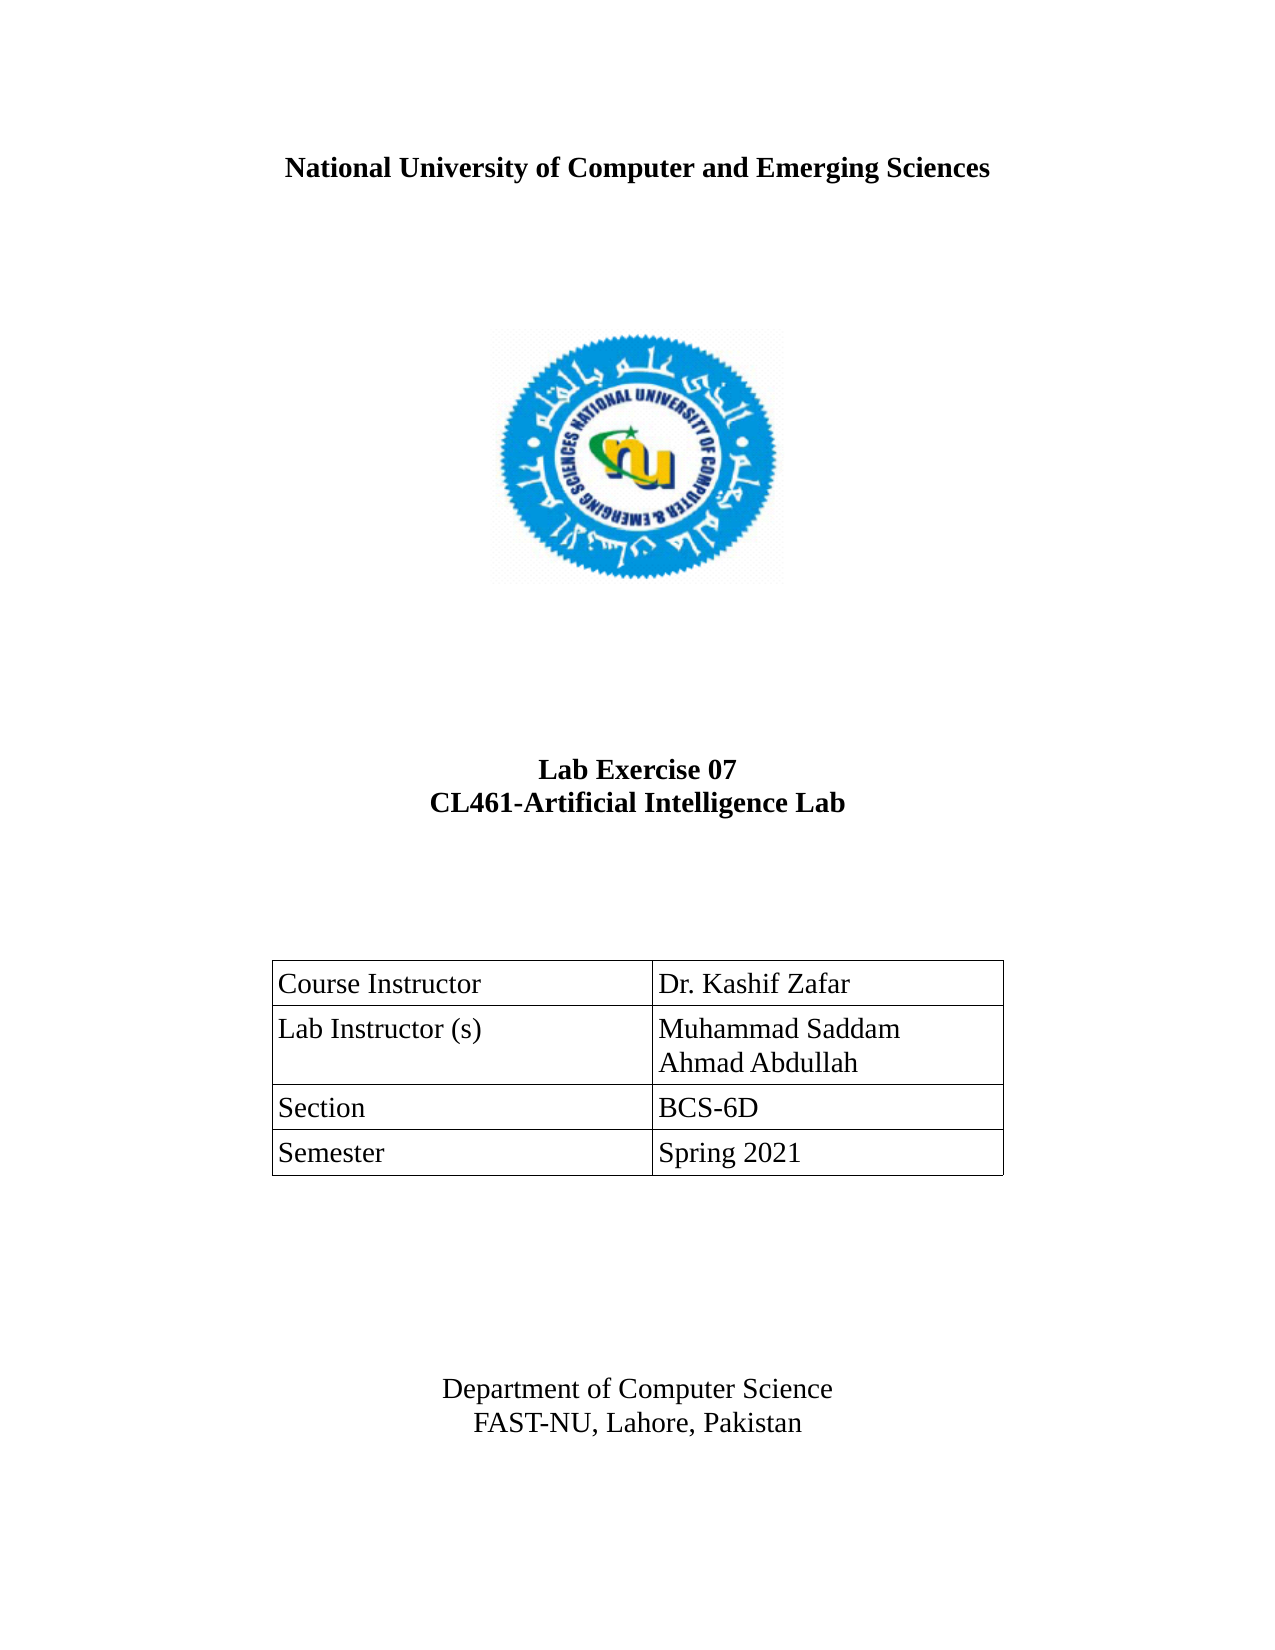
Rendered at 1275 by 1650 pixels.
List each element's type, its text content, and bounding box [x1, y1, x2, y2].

table_cell Semester [273, 1130, 652, 1174]
text Department of Computer Science [150, 1371, 1125, 1405]
table_cell Lab Instructor (s) [273, 1006, 652, 1084]
table_cell Spring 2021 [653, 1130, 1003, 1174]
table_cell BCS-6D [653, 1085, 1003, 1129]
table_cell Section [273, 1085, 652, 1129]
picture [490, 329, 785, 584]
title Lab Exercise 07 [150, 752, 1125, 785]
table_header Dr. Kashif Zafar [653, 961, 1003, 1005]
title National University of Computer and Emerging Sciences [150, 150, 1125, 183]
text FAST-NU, Lahore, Pakistan [150, 1405, 1125, 1438]
table_cell Muhammad Saddam Ahmad Abdullah [653, 1006, 1003, 1084]
table_header Course Instructor [273, 961, 652, 1005]
title CL461-Artificial Intelligence Lab [150, 785, 1125, 819]
